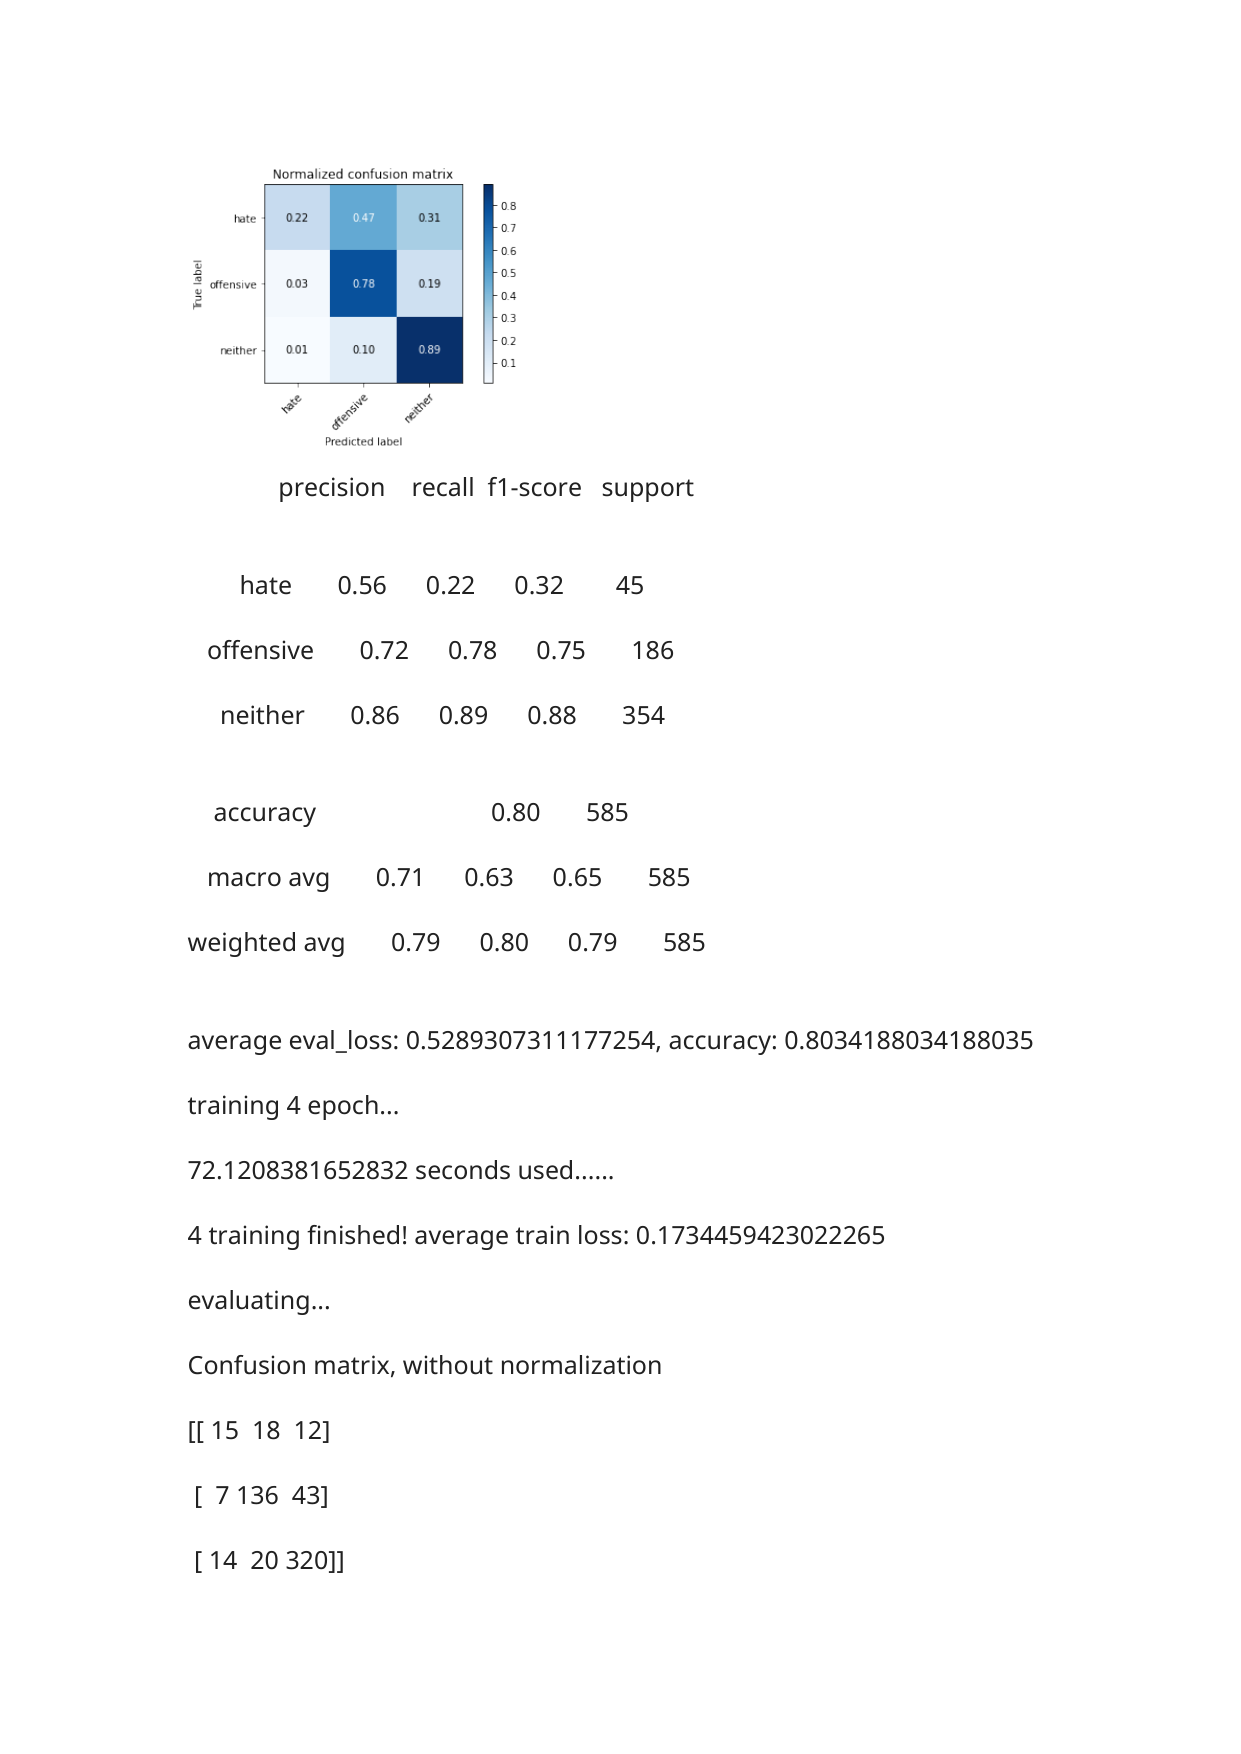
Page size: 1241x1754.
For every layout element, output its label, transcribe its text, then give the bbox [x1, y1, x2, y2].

text offensive 0.72 0.78 0.75 186 [187, 617, 1053, 682]
text hate 0.56 0.22 0.32 45 [187, 552, 1053, 617]
text 72.1208381652832 seconds used...... [187, 1137, 1053, 1202]
text average eval_loss: 0.5289307311177254, accuracy: 0.8034188034188035 [187, 1007, 1053, 1072]
text training 4 epoch... [187, 1072, 1053, 1137]
text evaluating... [187, 1267, 1053, 1332]
text Confusion matrix, without normalization [187, 1332, 1053, 1397]
picture [187, 162, 524, 454]
text weighted avg 0.79 0.80 0.79 585 [187, 909, 1053, 974]
text [ 14 20 320]] [187, 1527, 1053, 1592]
text macro avg 0.71 0.63 0.65 585 [187, 844, 1053, 909]
text accuracy 0.80 585 [187, 779, 1053, 844]
text 4 training finished! average train loss: 0.1734459423022265 [187, 1202, 1053, 1267]
text neither 0.86 0.89 0.88 354 [187, 682, 1053, 747]
text precision recall f1-score support [187, 454, 1053, 519]
text [ 7 136 43] [187, 1462, 1053, 1527]
text [[ 15 18 12] [187, 1397, 1053, 1462]
